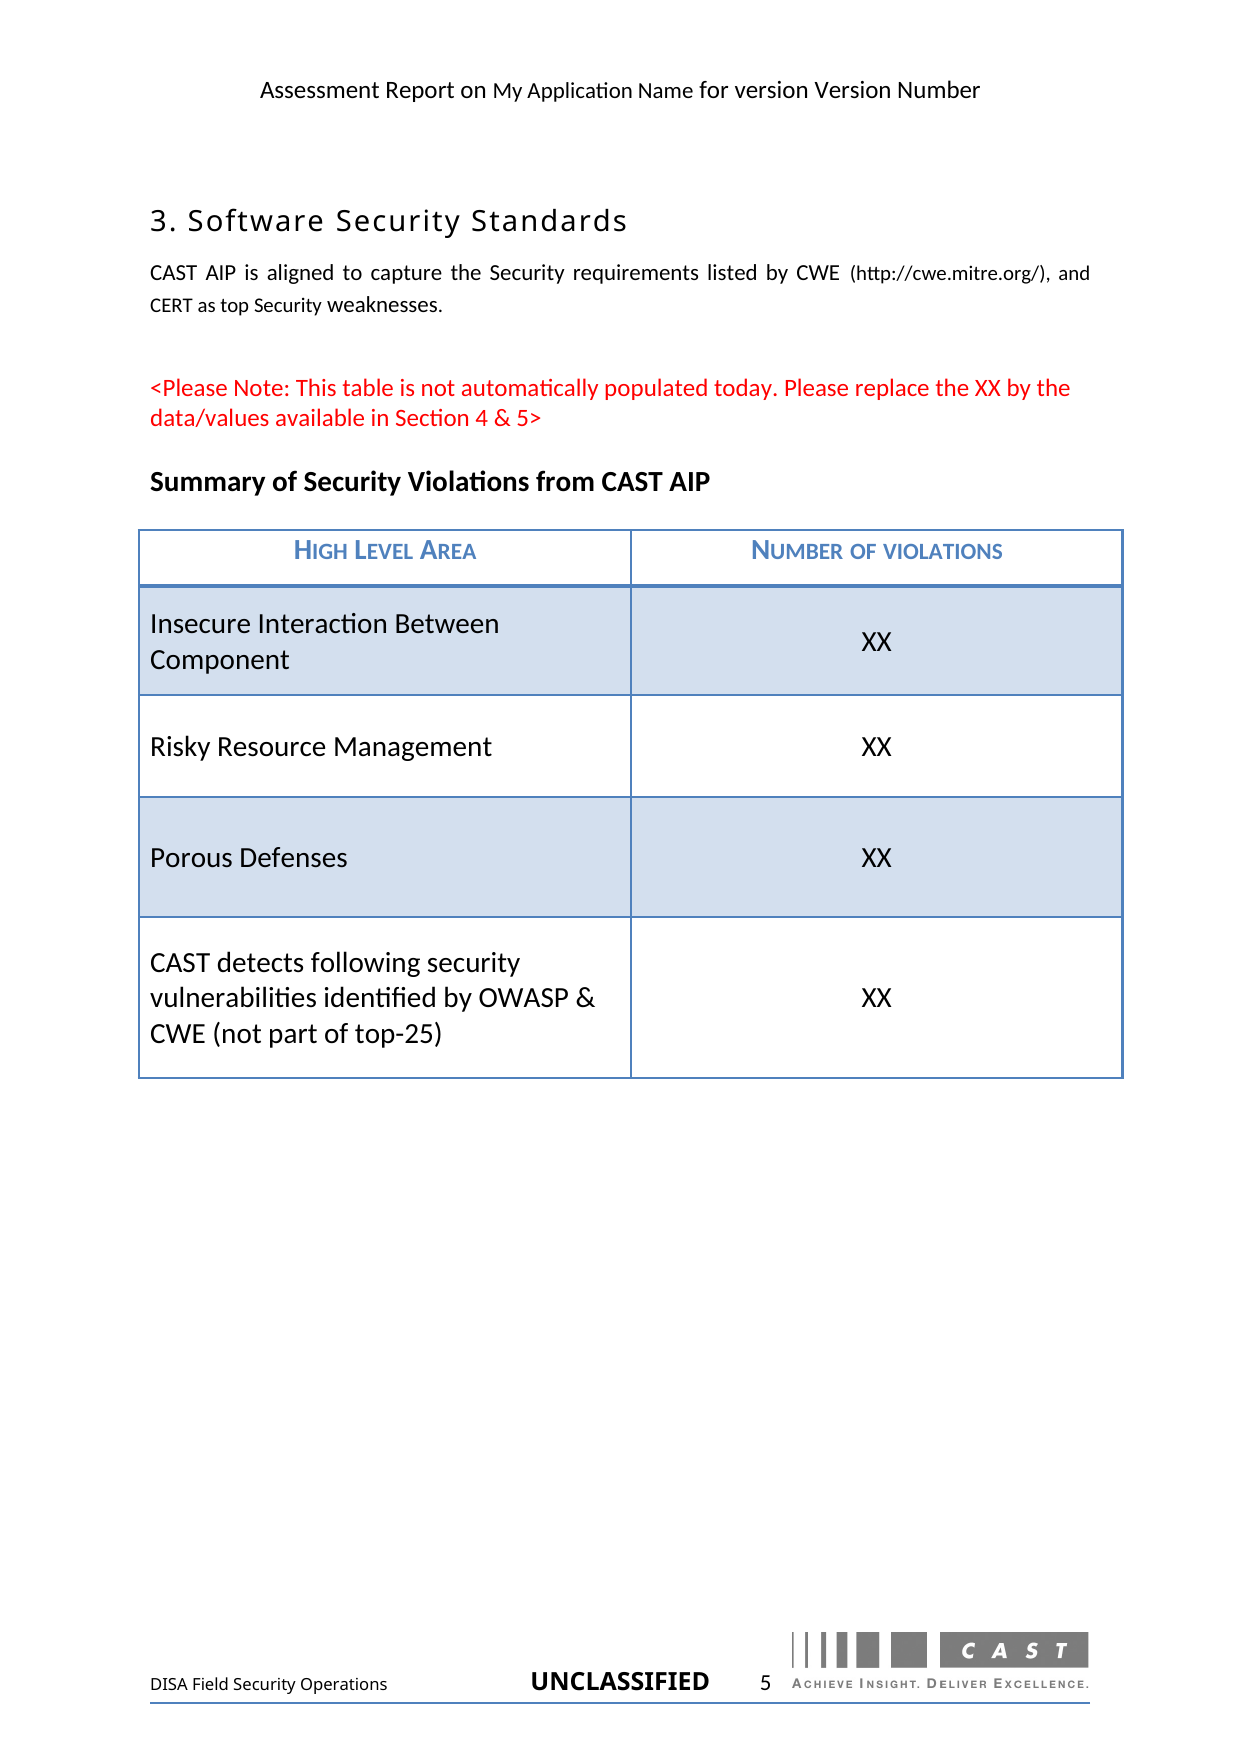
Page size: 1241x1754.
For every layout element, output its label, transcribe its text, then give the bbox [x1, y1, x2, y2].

text <Please Note: This table is not automatically populated today. Please replace the XX by the data/values available in Section 4 & 5> [150, 372, 1090, 433]
table_cell XX [632, 696, 1121, 796]
table_cell Insecure Interaction Between Component [140, 588, 630, 694]
table_cell CAST detects following security vulnerabilities identified by OWASP & CWE (not part of top-25) [140, 918, 630, 1077]
table_cell XX [632, 918, 1121, 1077]
table_header High Level Area [140, 531, 630, 584]
table_header Number of violations [632, 531, 1121, 584]
subtitle Software Security Standards [150, 200, 1090, 240]
table_cell XX [632, 588, 1121, 694]
text CAST AIP is aligned to capture the Security requirements listed by CWE (http://cwe.mitre.org/), and CERT as top Security weaknesses. [150, 258, 1090, 319]
table_cell XX [632, 798, 1121, 916]
picture [792, 1632, 1091, 1691]
table_cell Porous Defenses [140, 798, 630, 916]
text Summary of Security Violations from CAST AIP [150, 463, 1090, 499]
table_cell Risky Resource Management [140, 696, 630, 796]
